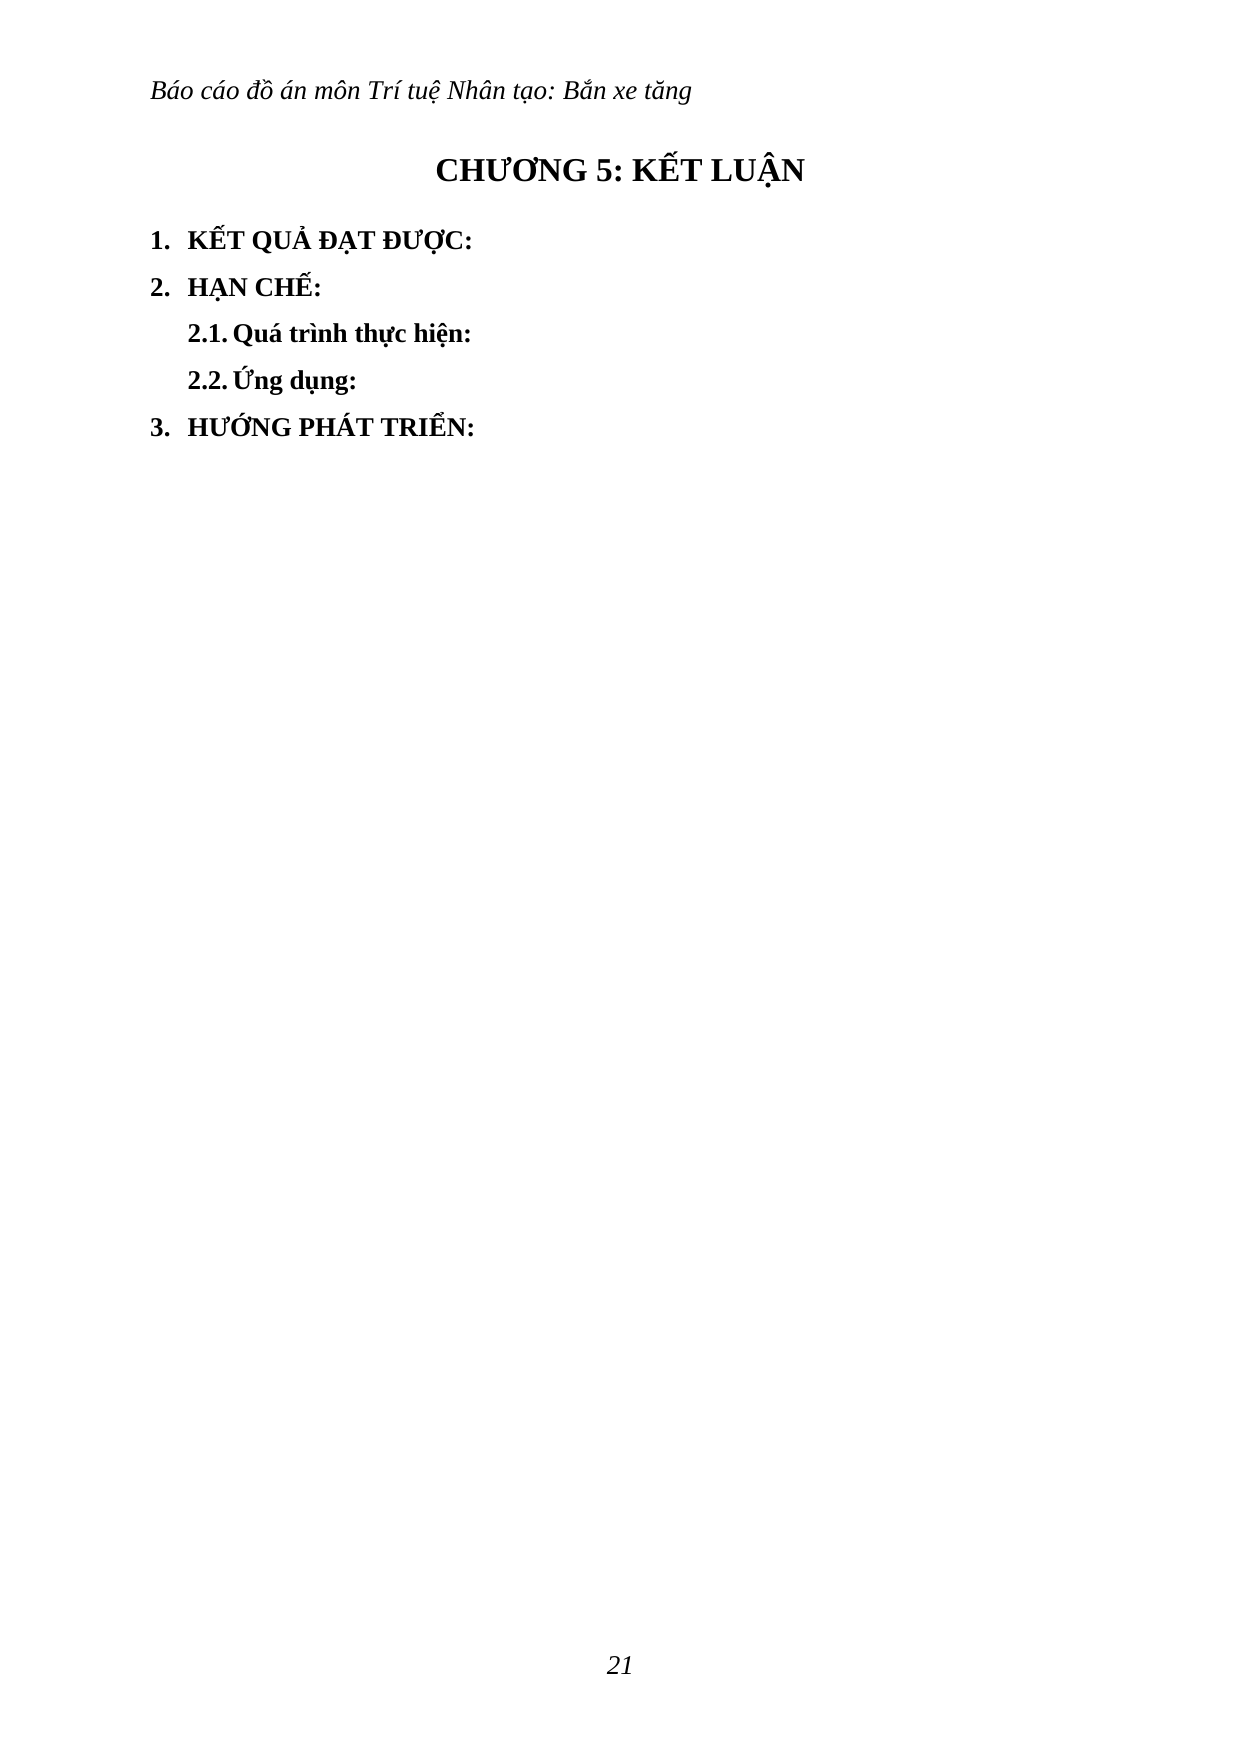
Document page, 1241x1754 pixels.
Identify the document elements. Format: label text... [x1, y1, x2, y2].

list HẠN CHẾ: [150, 271, 1090, 302]
list Ứng dụng: [187, 364, 1090, 395]
list Quá trình thực hiện: [187, 317, 1090, 349]
text CHƯƠNG 5: KẾT LUẬN [150, 150, 1090, 188]
list HƯỚNG PHÁT TRIỂN: [150, 411, 1090, 442]
list KẾT QUẢ ĐẠT ĐƯỢC: [150, 224, 1090, 255]
